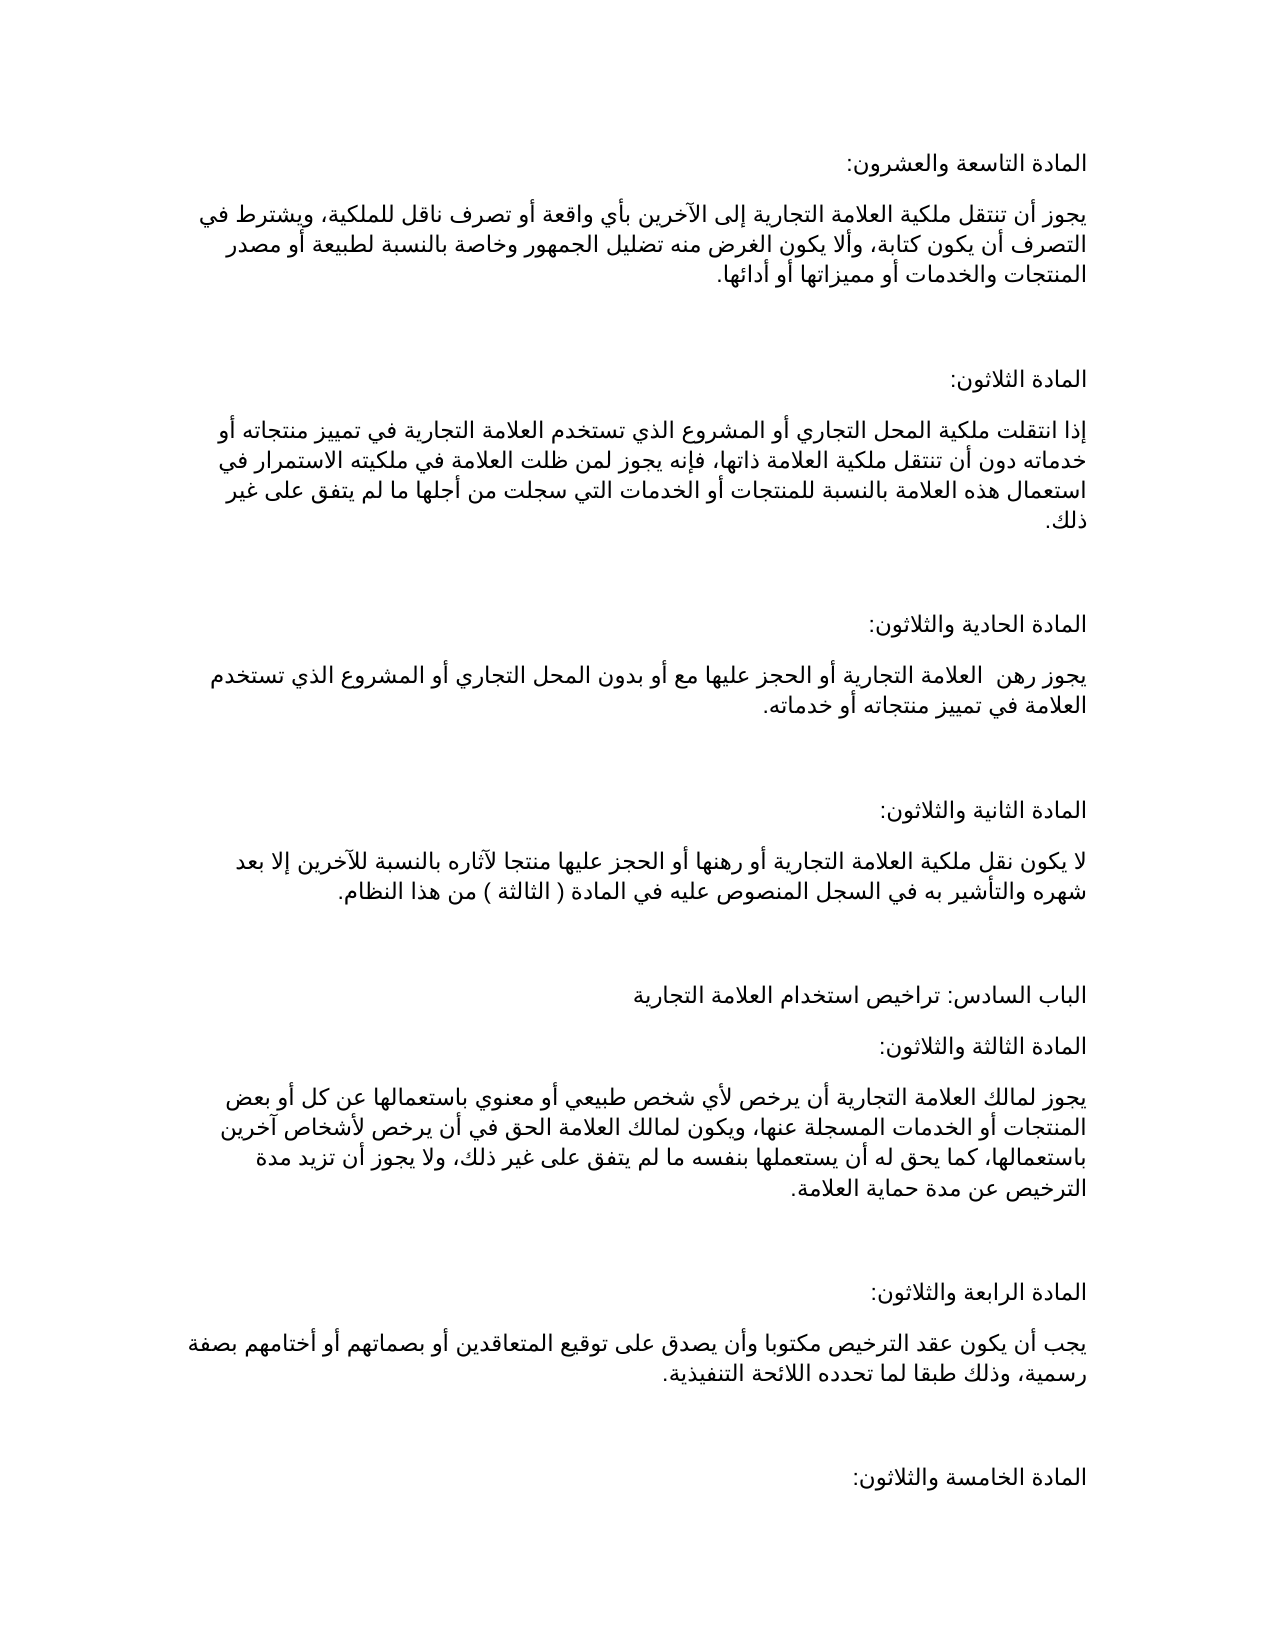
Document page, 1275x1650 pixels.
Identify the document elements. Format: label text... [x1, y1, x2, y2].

text المادة الرابعة والثلاثون: [187, 1279, 1087, 1305]
text المادة الثالثة والثلاثون: [187, 1033, 1087, 1059]
text المادة الثانية والثلاثون: [187, 797, 1087, 823]
text لا يكون نقل ملكية العلامة التجارية أو رهنها أو الحجز عليها منتجا لآثاره بالنسبة للآخرين إلا بعد شهره والتأشير به في السجل المنصوص عليه في المادة ( الثالثة ) من هذا النظام. [187, 848, 1087, 904]
text يجب أن يكون عقد الترخيص مكتوبا وأن يصدق على توقيع المتعاقدين أو بصماتهم أو أختامهم بصفة رسمية، وذلك طبقا لما تحدده اللائحة التنفيذية. [187, 1330, 1087, 1386]
text المادة الحادية والثلاثون: [187, 611, 1087, 638]
text المادة الثلاثون: [187, 366, 1087, 392]
text يجوز رهن العلامة التجارية أو الحجز عليها مع أو بدون المحل التجاري أو المشروع الذي تستخدم العلامة في تمييز منتجاته أو خدماته. [187, 662, 1087, 719]
text يجوز أن تنتقل ملكية العلامة التجارية إلى الآخرين بأي واقعة أو تصرف ناقل للملكية، ويشترط في التصرف أن يكون كتابة، وألا يكون الغرض منه تضليل الجمهور وخاصة بالنسبة لطبيعة أو مصدر المنتجات والخدمات أو مميزاتها أو أدائها. [187, 201, 1087, 288]
text المادة الخامسة والثلاثون: [187, 1464, 1087, 1490]
text يجوز لمالك العلامة التجارية أن يرخص لأي شخص طبيعي أو معنوي باستعمالها عن كل أو بعض المنتجات أو الخدمات المسجلة عنها، ويكون لمالك العلامة الحق في أن يرخص لأشخاص آخرين باستعمالها، كما يحق له أن يستعملها بنفسه ما لم يتفق على غير ذلك، ولا يجوز أن تزيد مدة الترخيص عن مدة حماية العلامة. [187, 1084, 1087, 1201]
text إذا انتقلت ملكية المحل التجاري أو المشروع الذي تستخدم العلامة التجارية في تمييز منتجاته أو خدماته دون أن تنتقل ملكية العلامة ذاتها، فإنه يجوز لمن ظلت العلامة في ملكيته الاستمرار في استعمال هذه العلامة بالنسبة للمنتجات أو الخدمات التي سجلت من أجلها ما لم يتفق على غير ذلك. [187, 417, 1087, 533]
text الباب السادس: تراخيص استخدام العلامة التجارية [187, 982, 1087, 1008]
text المادة التاسعة والعشرون: [187, 150, 1087, 176]
